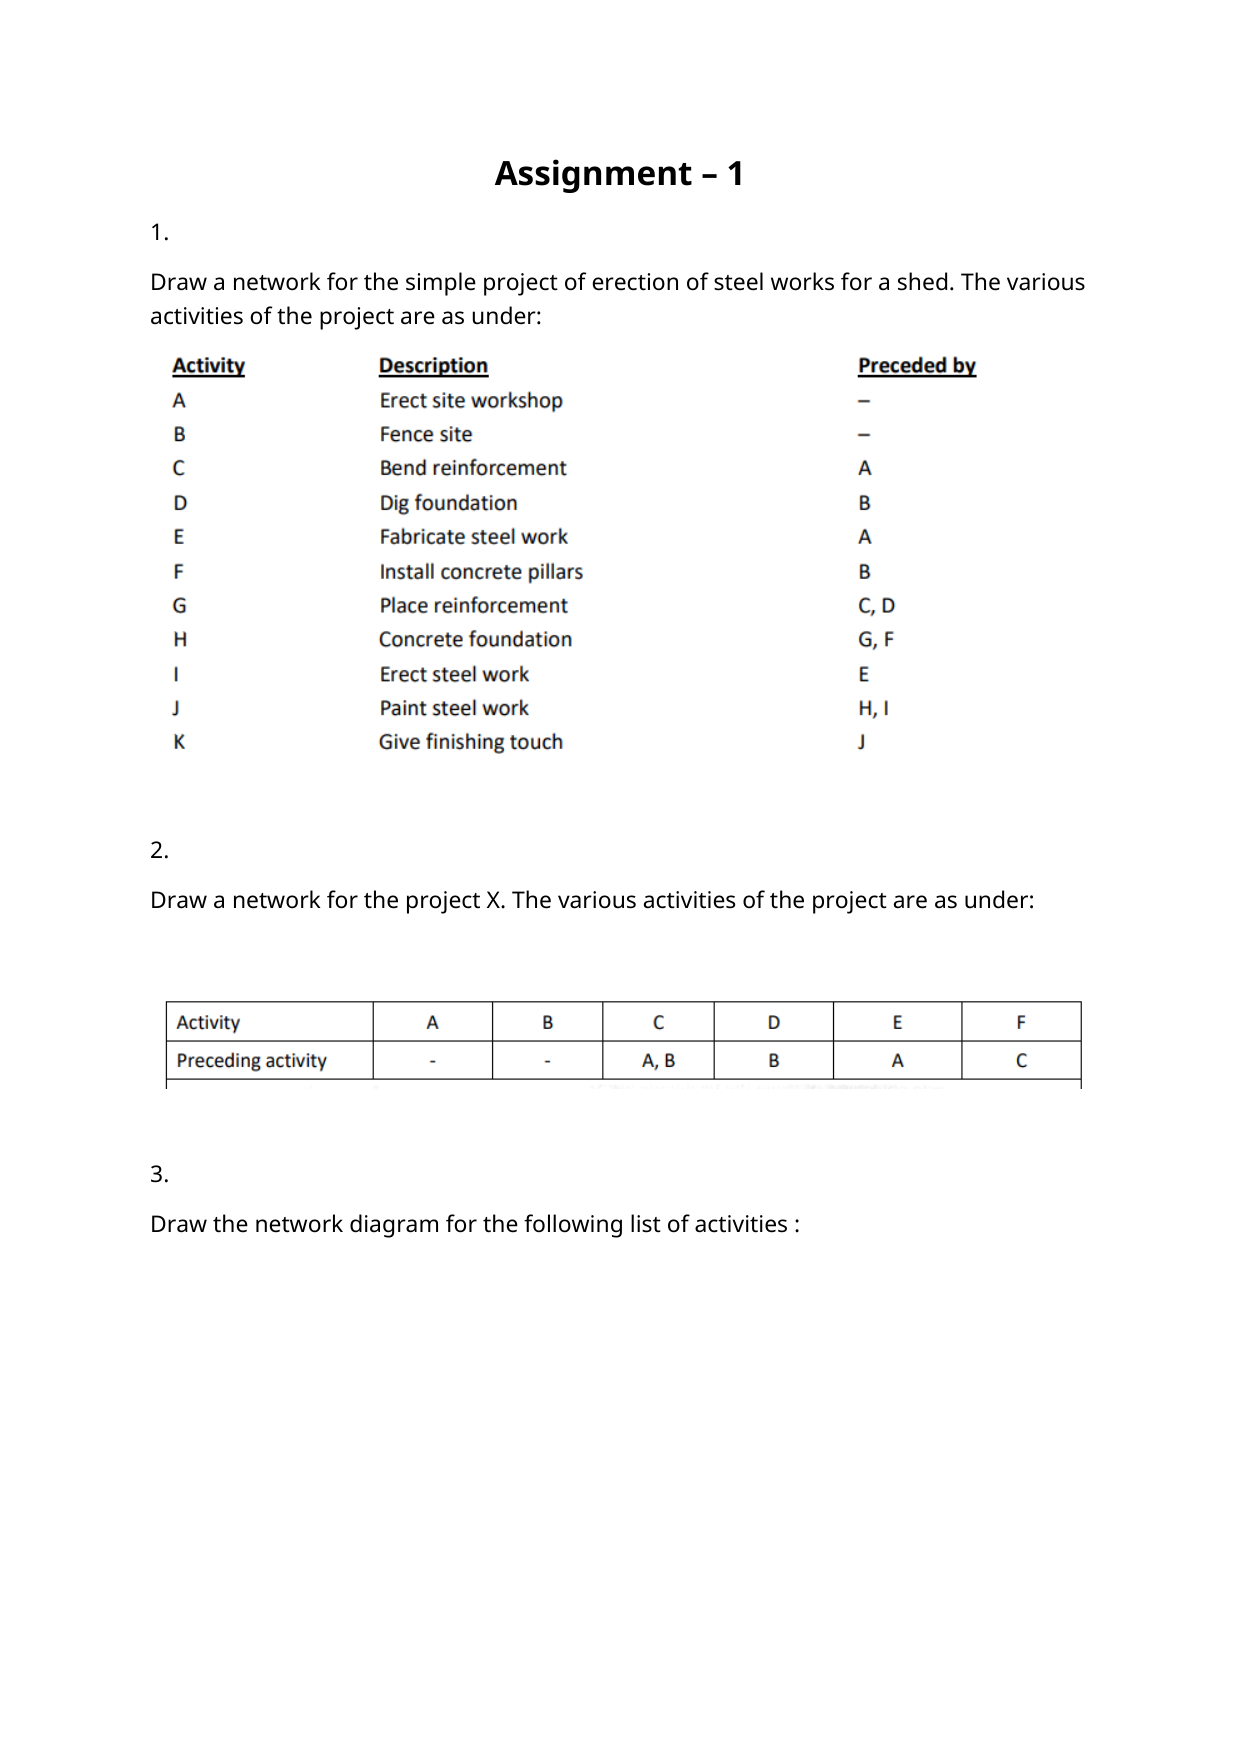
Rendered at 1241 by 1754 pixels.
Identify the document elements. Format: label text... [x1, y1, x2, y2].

text Draw a network for the project X. The various activities of the project are as under: [150, 884, 1090, 915]
text 3. [150, 1158, 1090, 1189]
text 2. [150, 833, 1090, 865]
picture [150, 984, 1091, 1089]
picture [150, 350, 998, 764]
text Draw a network for the simple project of erection of steel works for a shed. The various activities of the project are as under: [150, 266, 1090, 331]
text Draw the network diagram for the following list of activities : [150, 1208, 1090, 1239]
text 1. [150, 216, 1090, 247]
text Assignment – 1 [150, 150, 1090, 195]
